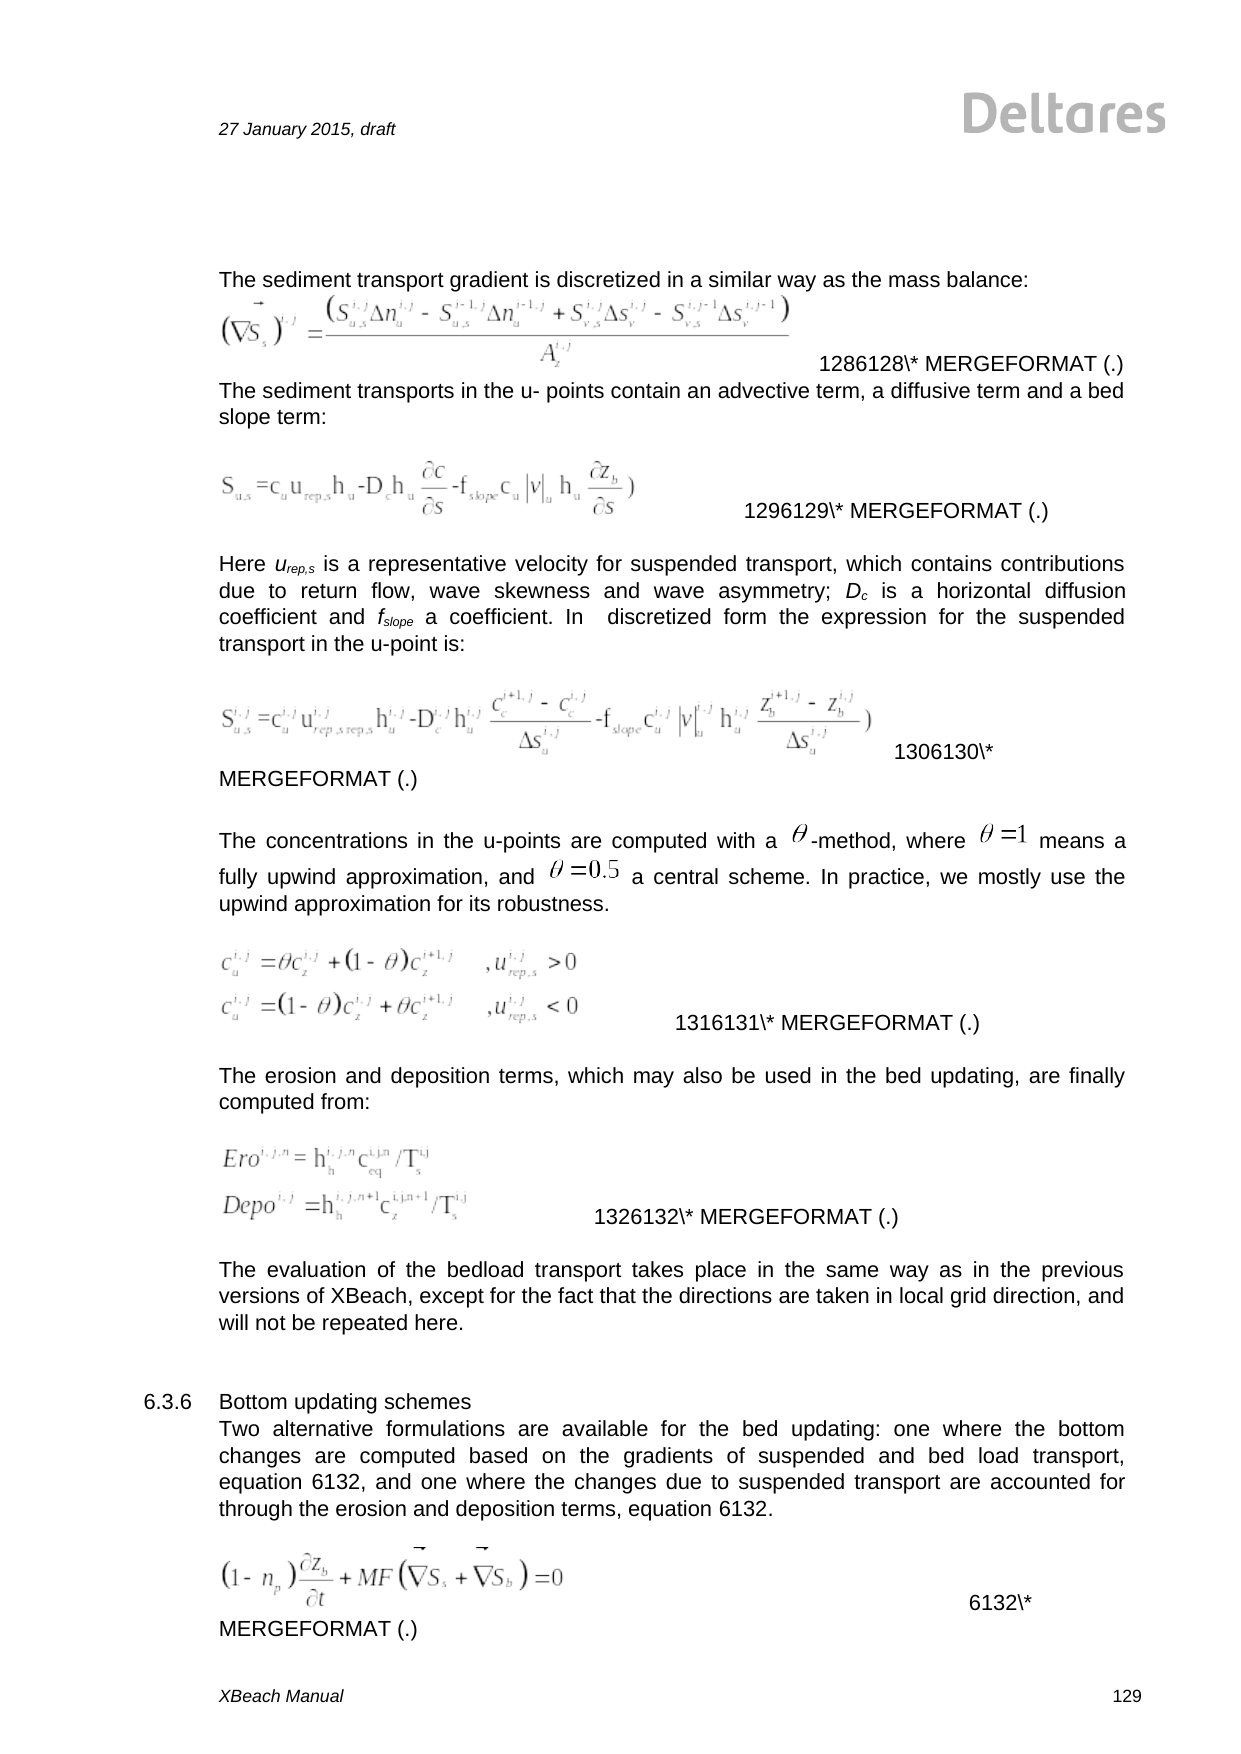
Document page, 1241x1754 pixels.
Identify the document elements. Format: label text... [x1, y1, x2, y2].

text The sediment transports in the u- points contain an advective term, a diffusive term and a bed slope term: [218, 376, 1126, 429]
text Two alternative formulations are available for the bed updating: one where the bottom changes are computed based on the gradients of suspended and bed load transport, equation , and one where the changes due to suspended transport are accounted for through the erosion and deposition terms, equation . [218, 1415, 1126, 1521]
subtitle Bottom updating schemes [192, 1388, 1126, 1415]
text Here urep,s is a representative velocity for suspended transport, which contains contributions due to return flow, wave skewness and wave asymmetry; Dc is a horizontal diffusion coefficient and fslope a coefficient. In discretized form the expression for the suspended transport in the u-point is: [218, 550, 1126, 656]
text The erosion and deposition terms, which may also be used in the bed updating, are finally computed from: [218, 1061, 1126, 1114]
text The sediment transport gradient is discretized in a similar way as the mass balance: [218, 266, 1126, 292]
text The concentrations in the u-points are computed with a -method, where means a fully upwind approximation, and a central scheme. In practice, we mostly use the upwind approximation for its robustness. [218, 817, 1126, 916]
picture [964, 75, 1166, 133]
text The evaluation of the bedload transport takes place in the same way as in the previous versions of XBeach, except for the fact that the directions are taken in local grid direction, and will not be repeated here. [218, 1255, 1126, 1335]
